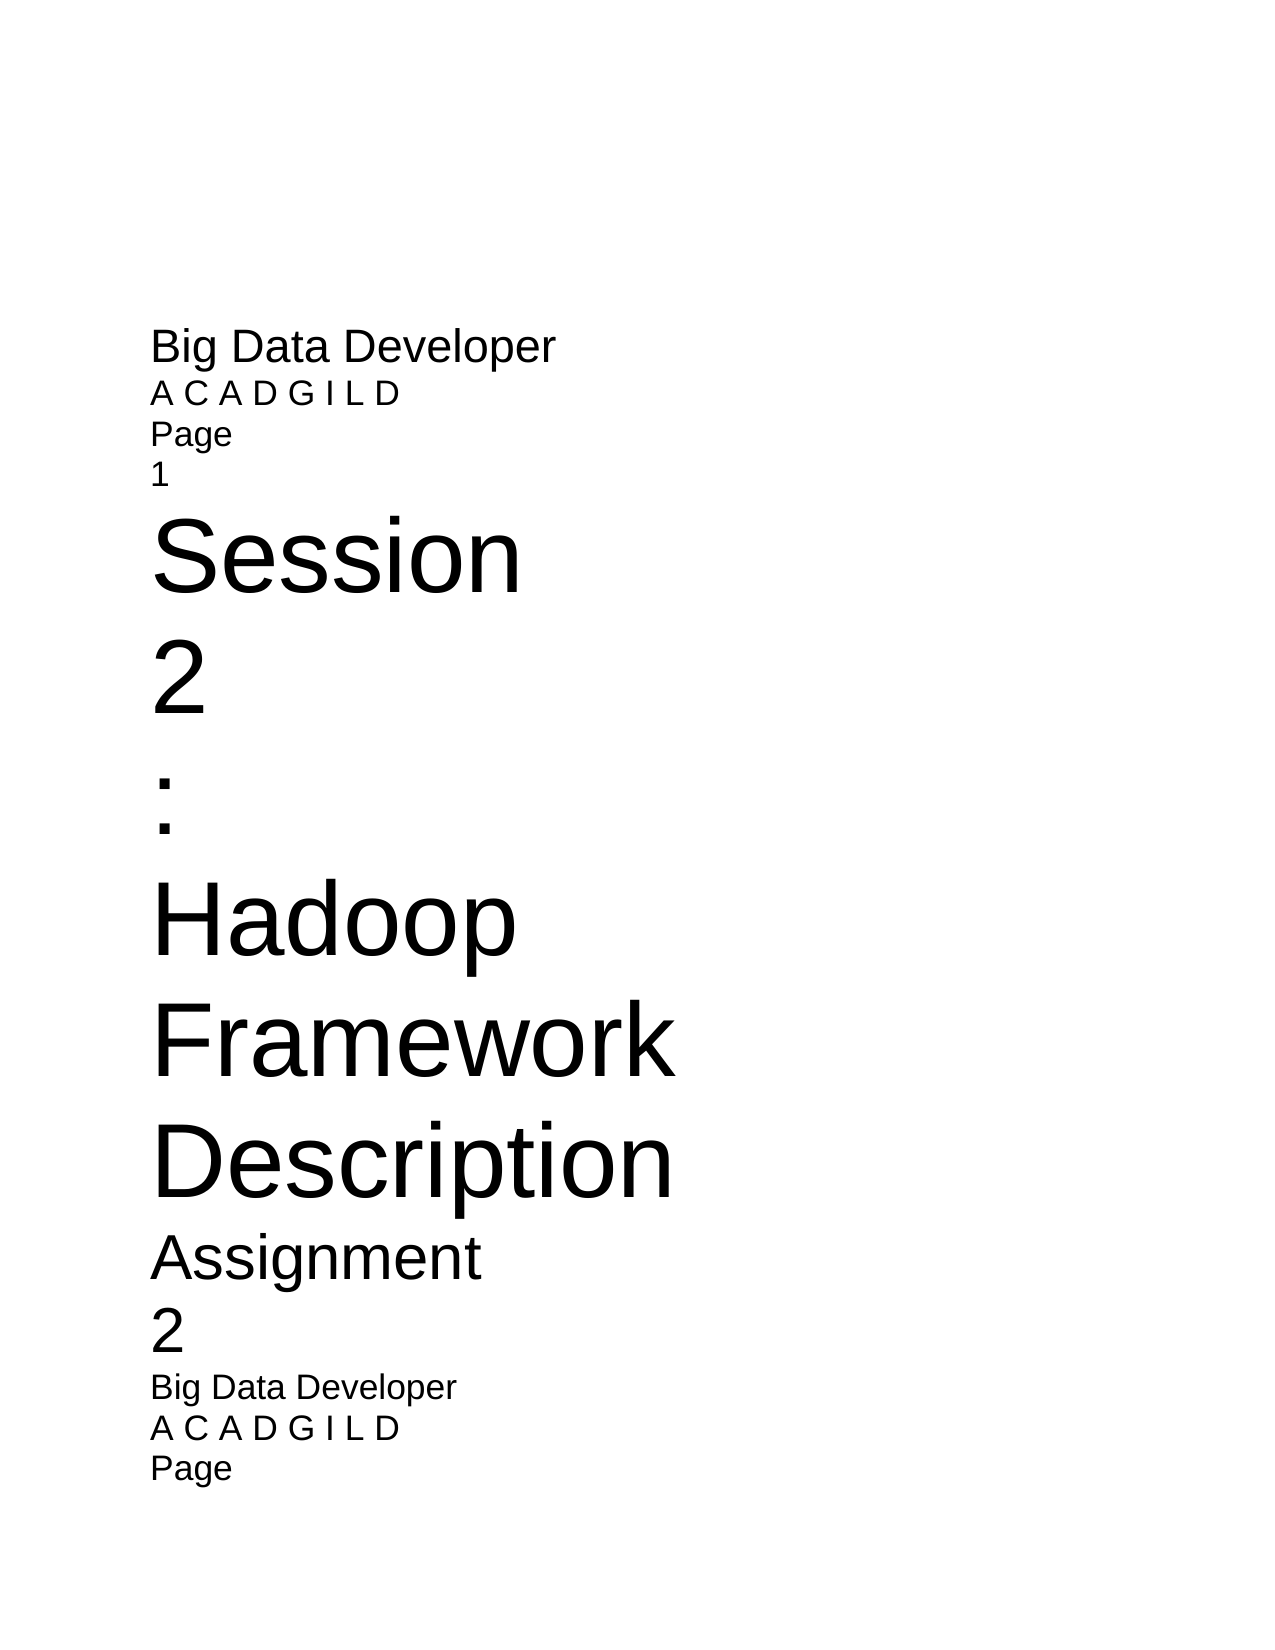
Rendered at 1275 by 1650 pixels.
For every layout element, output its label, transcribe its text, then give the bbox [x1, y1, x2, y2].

text Big Data Developer [150, 1366, 1125, 1407]
text A C A D G I L D [150, 372, 1125, 413]
text 2 [150, 615, 1125, 736]
text Framework [150, 978, 1125, 1099]
text Description [150, 1099, 1125, 1220]
text 1 [150, 453, 1125, 494]
text Page [150, 1448, 1125, 1488]
text Session [150, 494, 1125, 615]
text : [150, 736, 1125, 857]
text Big Data Developer [150, 318, 1125, 372]
text Hadoop [150, 857, 1125, 978]
text Page [150, 413, 1125, 453]
text Assignment [150, 1220, 1125, 1293]
text A C A D G I L D [150, 1407, 1125, 1448]
text 2 [150, 1293, 1125, 1366]
